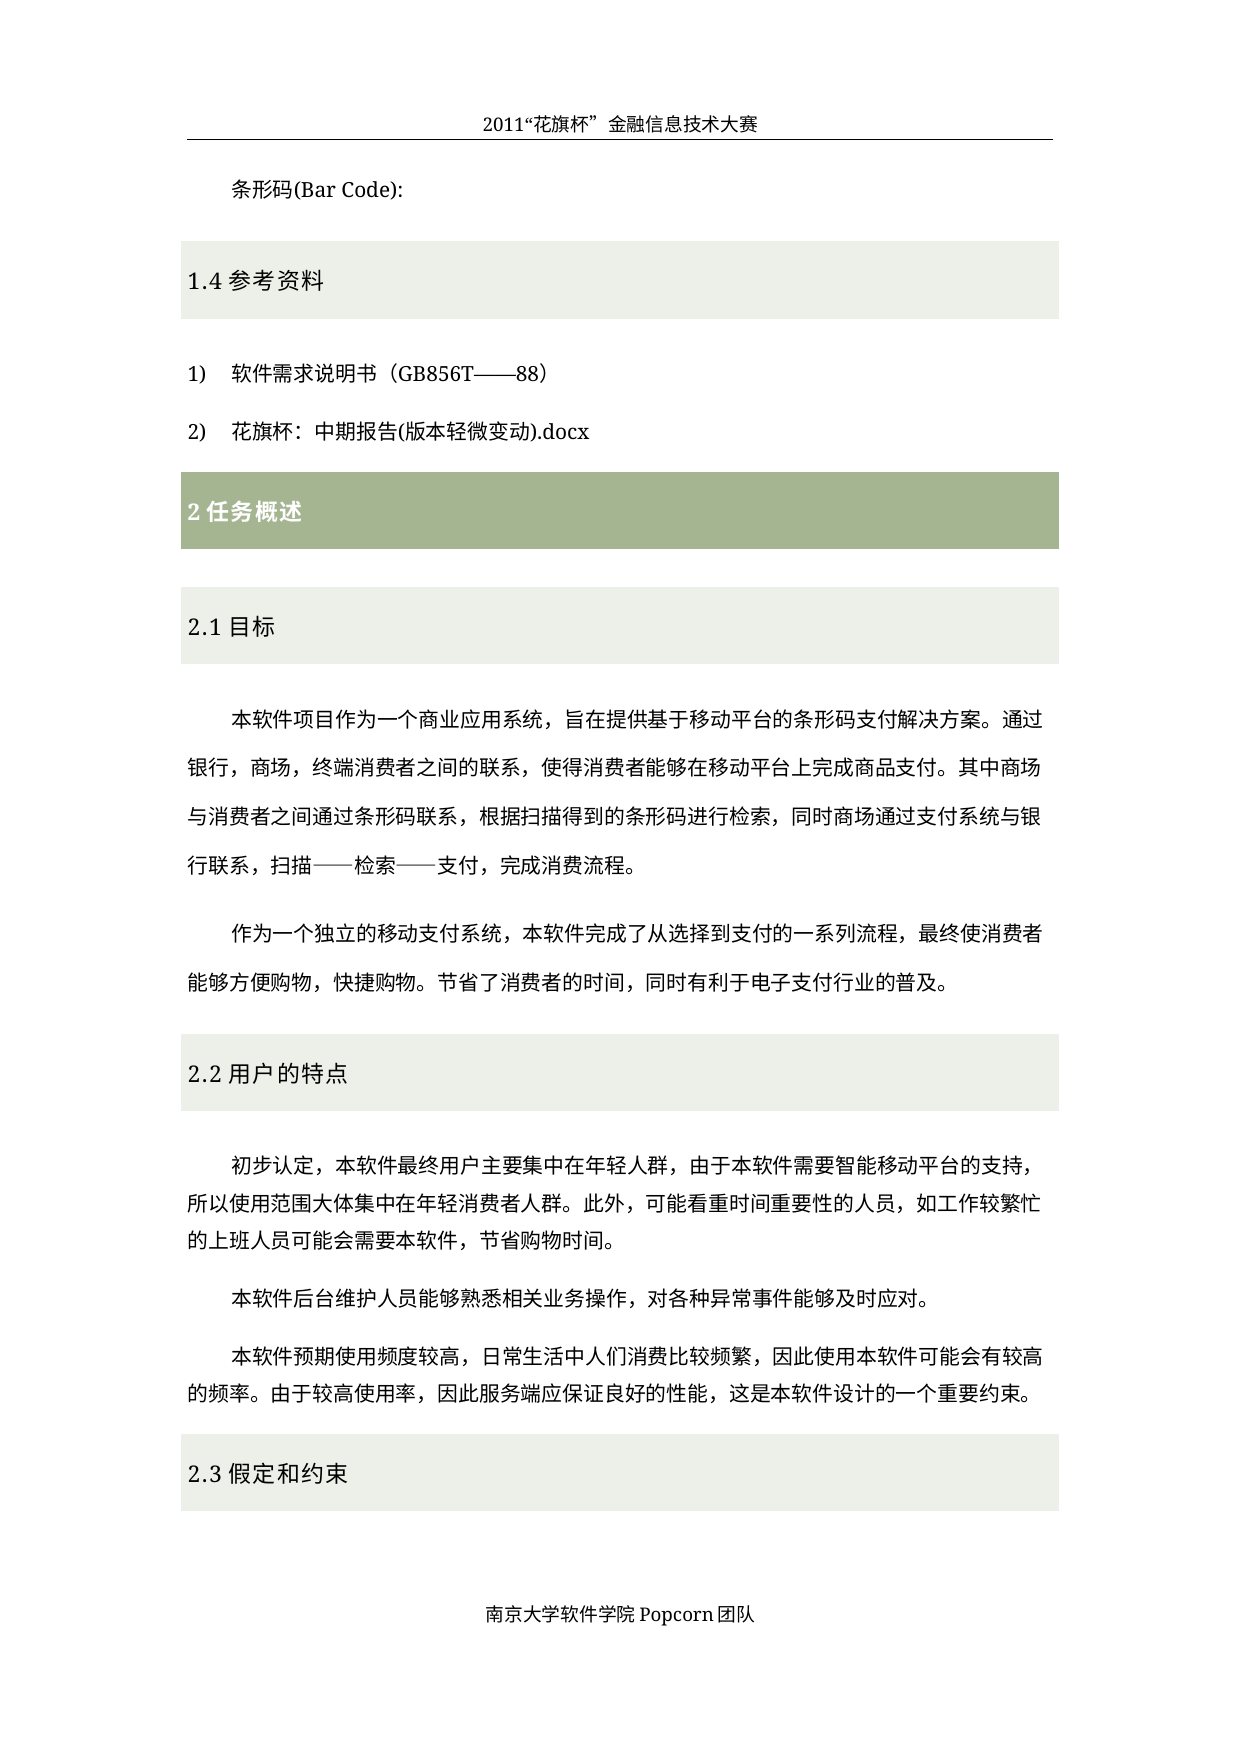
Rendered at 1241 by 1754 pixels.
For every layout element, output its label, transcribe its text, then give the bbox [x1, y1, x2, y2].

list 花旗杯：中期报告(版本轻微变动).docx [187, 414, 1053, 446]
text 作为一个独立的移动支付系统，本软件完成了从选择到支付的一系列流程，最终使消费者能够方便购物，快捷购物。节省了消费者的时间，同时有利于电子支付行业的普及。 [187, 916, 1053, 998]
text 初步认定，本软件最终用户主要集中在年轻人群，由于本软件需要智能移动平台的支持，所以使用范围大体集中在年轻消费者人群。此外，可能看重时间重要性的人员，如工作较繁忙的上班人员可能会需要本软件，节省购物时间。 [187, 1149, 1053, 1256]
list 软件需求说明书（GB856T——88） [187, 356, 1053, 389]
subtitle 2.2用户的特点 [187, 1040, 1053, 1105]
subtitle 2.1目标 [187, 593, 1053, 658]
text 本软件预期使用频度较高，日常生活中人们消费比较频繁，因此使用本软件可能会有较高的频率。由于较高使用率，因此服务端应保证良好的性能，这是本软件设计的一个重要约束。 [187, 1339, 1053, 1409]
subtitle 2.3假定和约束 [187, 1440, 1053, 1505]
text 本软件后台维护人员能够熟悉相关业务操作，对各种异常事件能够及时应对。 [187, 1281, 1053, 1313]
subtitle 1.4参考资料 [187, 248, 1053, 312]
text 本软件项目作为一个商业应用系统，旨在提供基于移动平台的条形码支付解决方案。通过银行，商场，终端消费者之间的联系，使得消费者能够在移动平台上完成商品支付。其中商场与消费者之间通过条形码联系，根据扫描得到的条形码进行检索，同时商场通过支付系统与银行联系，扫描——检索——支付，完成消费流程。 [187, 702, 1053, 881]
text 条形码(Bar Code): [187, 173, 1053, 205]
subtitle 2任务概述 [187, 478, 1053, 543]
